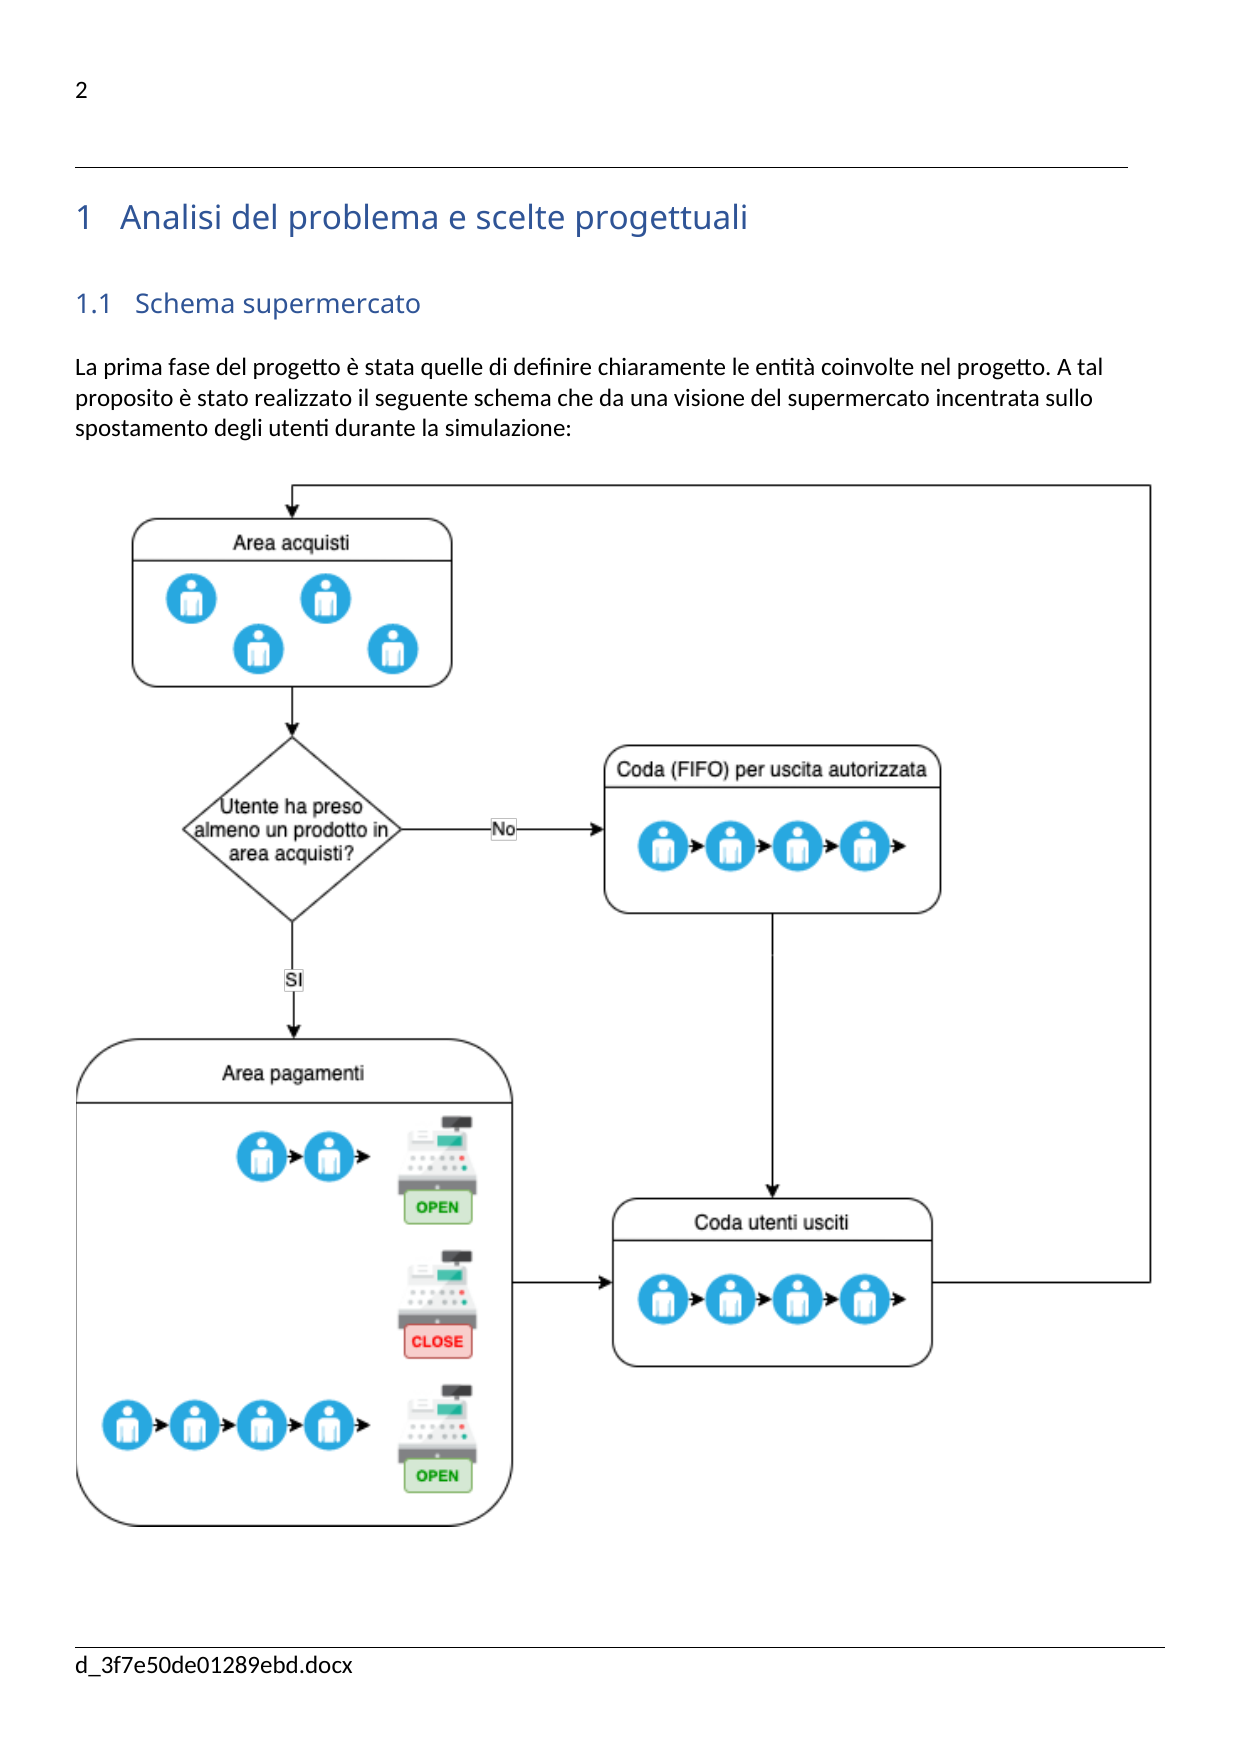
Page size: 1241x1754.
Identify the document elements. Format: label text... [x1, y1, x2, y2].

text La prima fase del progetto è stata quelle di definire chiaramente le entità coinvolte nel progetto. A tal proposito è stato realizzato il seguente schema che da una visione del supermercato incentrata sullo spostamento degli utenti durante la simulazione: [75, 351, 1165, 443]
picture [76, 473, 1165, 1527]
subtitle Analisi del problema e scelte progettuali [75, 193, 1165, 239]
subtitle Schema supermercato [75, 284, 1165, 321]
